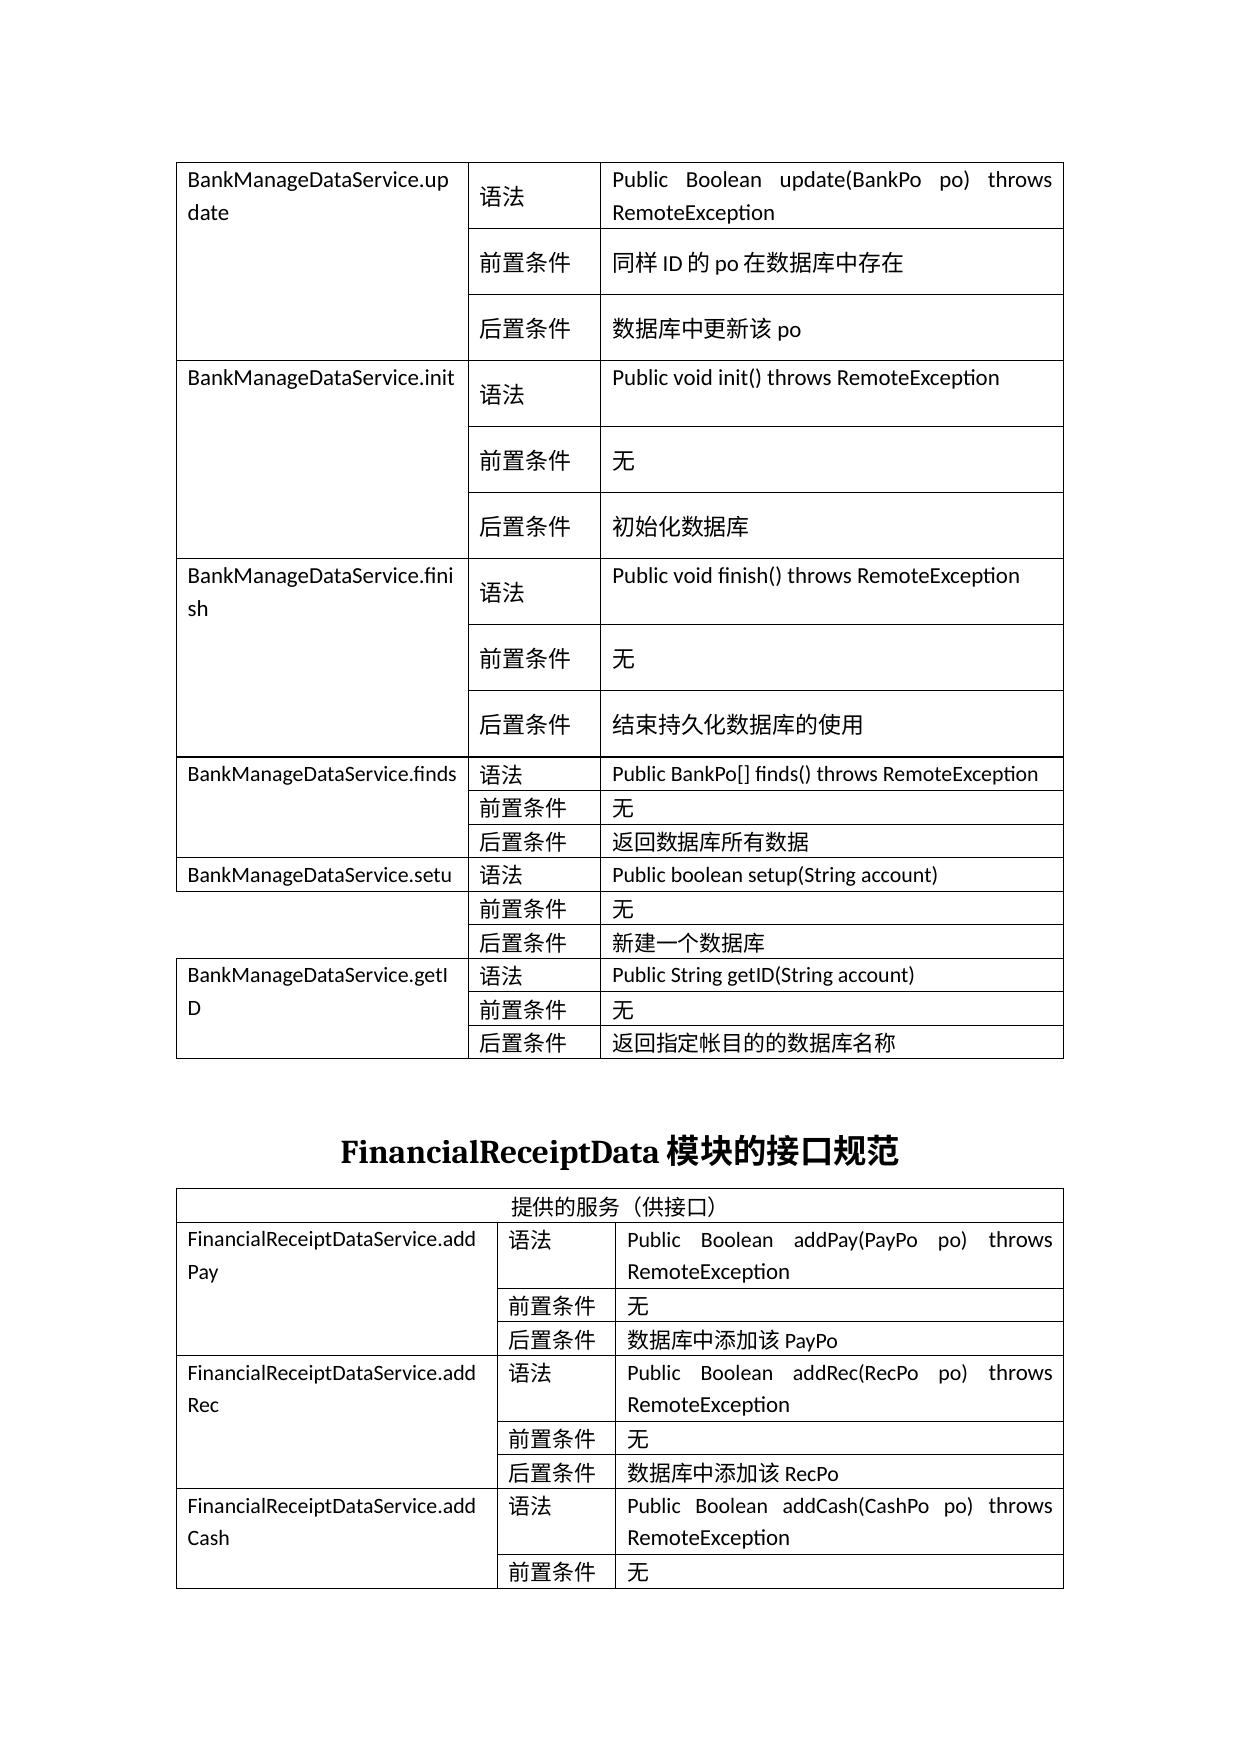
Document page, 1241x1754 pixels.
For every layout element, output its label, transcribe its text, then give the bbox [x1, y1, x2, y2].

table_cell 初始化数据库 [601, 493, 1063, 558]
table_cell 前置条件 [469, 229, 600, 294]
table_cell 结束持久化数据库的使用 [601, 691, 1063, 756]
table_cell Public Boolean addRec(RecPo po) throws RemoteException [616, 1356, 1063, 1421]
table_cell FinancialReceiptDataService.addCash [177, 1489, 497, 1587]
title FinancialReceiptData模块的接口规范 [187, 1117, 1053, 1182]
table_cell Public boolean setup(String account) [601, 858, 1063, 891]
table_cell 前置条件 [498, 1555, 615, 1587]
table_cell 后置条件 [469, 295, 600, 360]
table_cell 前置条件 [498, 1289, 615, 1321]
table_cell 无 [601, 892, 1063, 924]
table_cell Public String getID(String account) [601, 959, 1063, 991]
table_cell Public BankPo[] finds() throws RemoteException [601, 758, 1063, 790]
table_cell 语法 [498, 1223, 615, 1288]
table_cell 无 [616, 1422, 1063, 1454]
table_cell 后置条件 [498, 1322, 615, 1355]
table_cell BankManageDataService.finish [177, 559, 468, 756]
table_cell FinancialReceiptDataService.addPay [177, 1223, 497, 1355]
table_cell 语法 [469, 959, 600, 991]
table_cell Public Boolean addCash(CashPo po) throws RemoteException [616, 1489, 1063, 1554]
table_cell 后置条件 [469, 493, 600, 558]
table_cell Public void finish() throws RemoteException [601, 559, 1063, 624]
table_cell 后置条件 [498, 1455, 615, 1488]
table_cell 无 [601, 992, 1063, 1025]
table_cell 语法 [469, 858, 600, 891]
table_cell 后置条件 [469, 925, 600, 958]
table_cell BankManageDataService.update [177, 163, 468, 360]
table_cell BankManageDataService.getID [177, 959, 468, 1058]
table_cell Public Boolean update(BankPo po) throws RemoteException [601, 163, 1063, 228]
table_cell 前置条件 [498, 1422, 615, 1454]
table_cell Public void init() throws RemoteException [601, 361, 1063, 426]
table_cell 语法 [498, 1356, 615, 1421]
table_cell 无 [616, 1289, 1063, 1321]
table_cell 前置条件 [469, 625, 600, 690]
table_cell 无 [601, 427, 1063, 492]
table_cell 语法 [469, 758, 600, 790]
table_cell 数据库中添加该PayPo [616, 1322, 1063, 1355]
table_cell 语法 [469, 163, 600, 228]
table_cell 新建一个数据库 [601, 925, 1063, 958]
table_cell 返回数据库所有数据 [601, 825, 1063, 857]
table_cell 语法 [498, 1489, 615, 1554]
table_cell 语法 [469, 559, 600, 624]
table_header 提供的服务（供接口） [177, 1189, 1063, 1222]
table_cell BankManageDataService.finds [177, 758, 468, 857]
table_cell Public Boolean addPay(PayPo po) throws RemoteException [616, 1223, 1063, 1288]
table_cell 前置条件 [469, 791, 600, 823]
table_cell 无 [601, 791, 1063, 823]
table_cell 前置条件 [469, 427, 600, 492]
table_cell 返回指定帐目的的数据库名称 [601, 1026, 1063, 1058]
table_cell 数据库中添加该RecPo [616, 1455, 1063, 1488]
table_cell 后置条件 [469, 1026, 600, 1058]
table_cell 无 [616, 1555, 1063, 1587]
table_cell 语法 [469, 361, 600, 426]
table_cell FinancialReceiptDataService.addRec [177, 1356, 497, 1488]
table_cell 同样ID的po在数据库中存在 [601, 229, 1063, 294]
table_cell 前置条件 [469, 992, 600, 1025]
table_cell BankManageDataService.init [177, 361, 468, 558]
table_cell 无 [601, 625, 1063, 690]
table_cell 数据库中更新该po [601, 295, 1063, 360]
table_cell 后置条件 [469, 825, 600, 857]
table_cell 后置条件 [469, 691, 600, 756]
table_cell 前置条件 [469, 892, 600, 924]
table_cell BankManageDataService.setup [177, 858, 468, 891]
